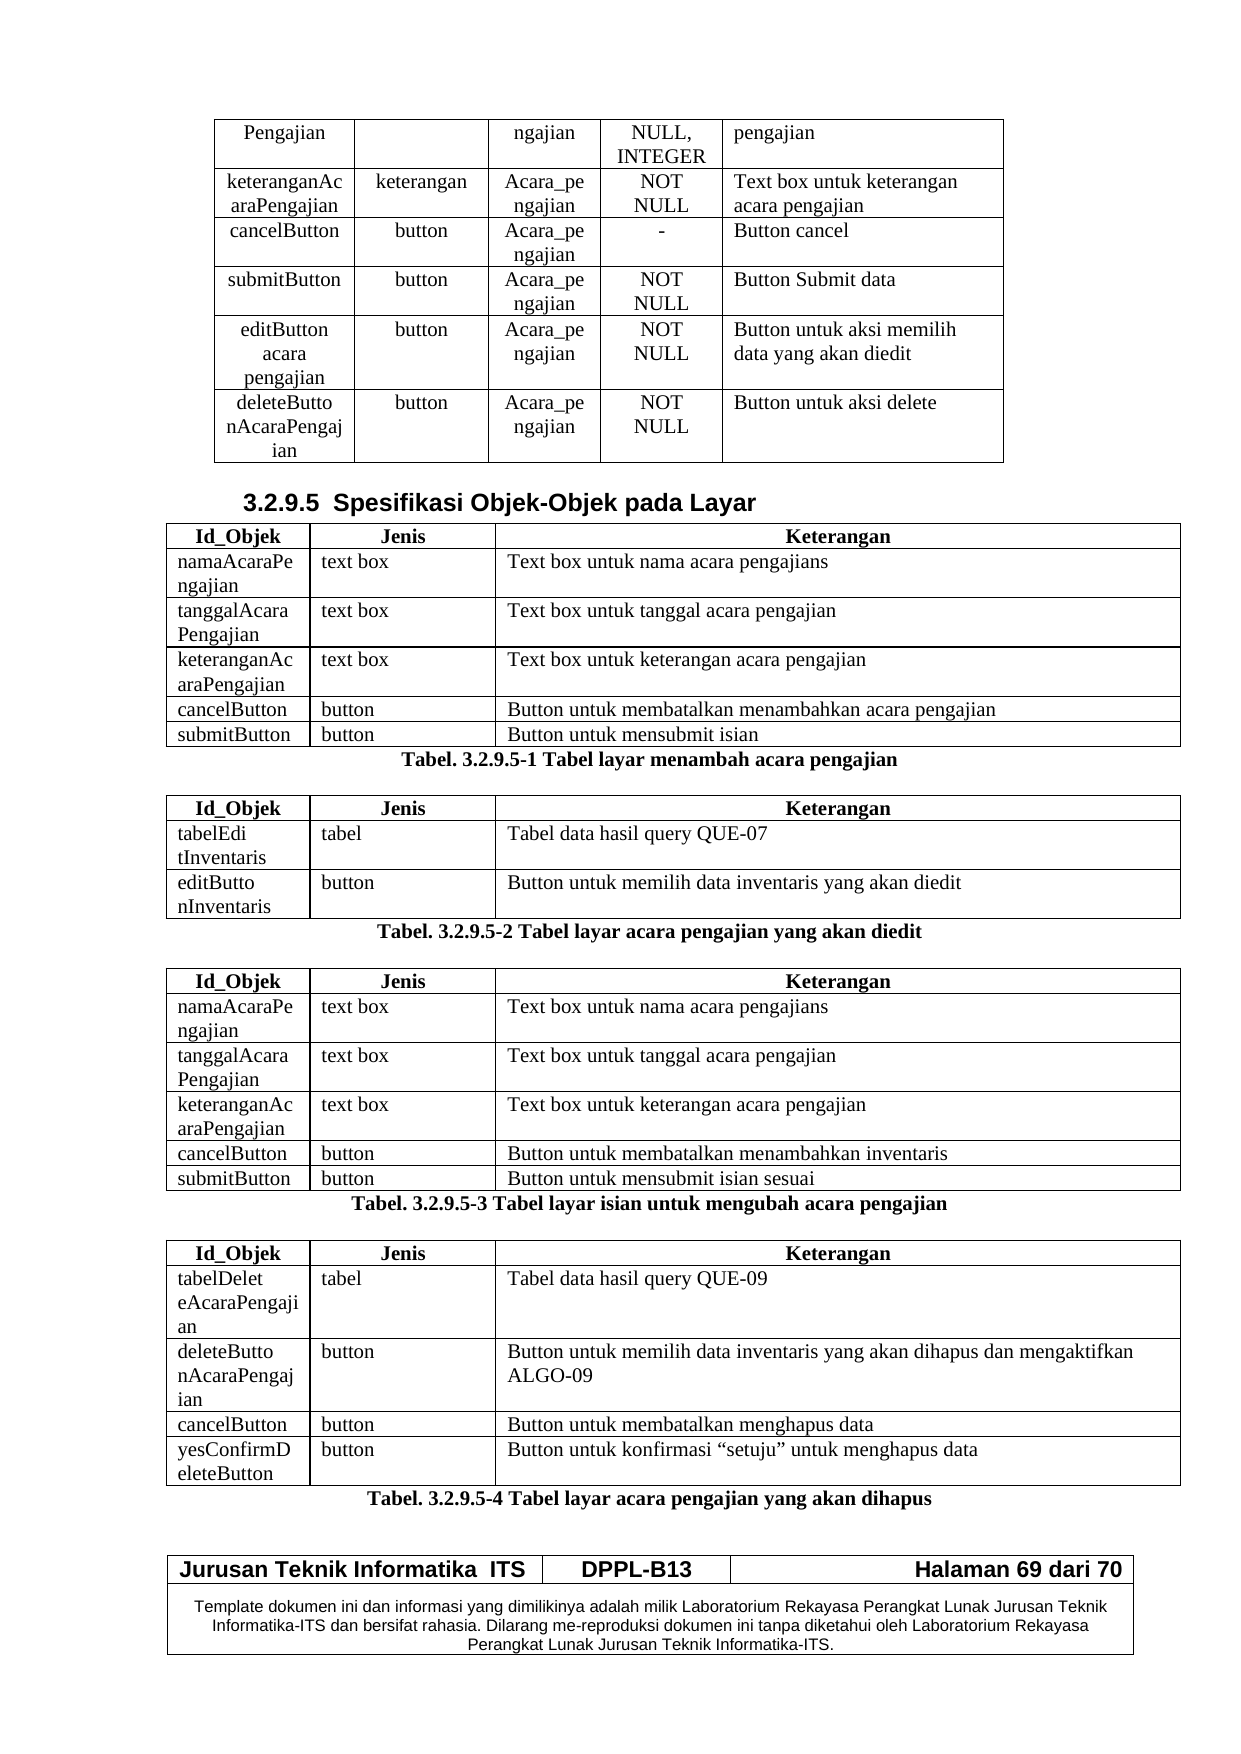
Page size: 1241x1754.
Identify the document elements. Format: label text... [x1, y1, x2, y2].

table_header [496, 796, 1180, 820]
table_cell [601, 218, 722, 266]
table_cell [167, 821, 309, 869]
text Tabel. 3.2.9.5-1 Tabel layar menambah acara pengajian [177, 747, 1121, 771]
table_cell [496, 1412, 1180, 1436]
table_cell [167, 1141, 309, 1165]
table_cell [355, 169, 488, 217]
subtitle Spesifikasi Objek-Objek pada Layar [243, 488, 1121, 517]
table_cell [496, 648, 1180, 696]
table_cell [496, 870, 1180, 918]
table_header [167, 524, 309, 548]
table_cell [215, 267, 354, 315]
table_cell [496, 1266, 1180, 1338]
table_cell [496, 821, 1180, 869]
text Tabel. 3.2.9.5-3 Tabel layar isian untuk mengubah acara pengajian [177, 1191, 1121, 1215]
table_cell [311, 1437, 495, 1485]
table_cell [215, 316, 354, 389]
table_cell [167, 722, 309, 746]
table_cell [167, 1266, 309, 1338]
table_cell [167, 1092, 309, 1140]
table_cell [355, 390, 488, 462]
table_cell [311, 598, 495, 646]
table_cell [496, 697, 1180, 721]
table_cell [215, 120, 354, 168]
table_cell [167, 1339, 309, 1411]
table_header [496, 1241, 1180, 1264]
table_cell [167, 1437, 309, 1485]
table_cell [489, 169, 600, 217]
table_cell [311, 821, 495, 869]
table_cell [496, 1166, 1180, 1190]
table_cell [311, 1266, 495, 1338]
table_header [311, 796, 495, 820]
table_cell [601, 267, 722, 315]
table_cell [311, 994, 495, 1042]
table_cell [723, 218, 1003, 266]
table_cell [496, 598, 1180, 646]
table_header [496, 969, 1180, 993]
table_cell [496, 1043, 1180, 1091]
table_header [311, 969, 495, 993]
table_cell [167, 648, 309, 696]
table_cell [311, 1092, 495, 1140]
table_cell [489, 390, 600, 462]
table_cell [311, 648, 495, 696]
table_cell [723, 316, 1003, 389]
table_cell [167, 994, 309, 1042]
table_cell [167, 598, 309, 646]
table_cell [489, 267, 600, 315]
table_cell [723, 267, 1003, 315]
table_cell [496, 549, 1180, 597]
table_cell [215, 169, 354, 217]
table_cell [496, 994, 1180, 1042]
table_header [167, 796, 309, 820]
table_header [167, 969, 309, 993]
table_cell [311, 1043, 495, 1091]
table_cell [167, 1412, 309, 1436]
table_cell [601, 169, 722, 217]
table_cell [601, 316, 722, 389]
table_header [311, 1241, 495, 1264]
text Tabel. 3.2.9.5-4 Tabel layar acara pengajian yang akan dihapus [177, 1486, 1121, 1510]
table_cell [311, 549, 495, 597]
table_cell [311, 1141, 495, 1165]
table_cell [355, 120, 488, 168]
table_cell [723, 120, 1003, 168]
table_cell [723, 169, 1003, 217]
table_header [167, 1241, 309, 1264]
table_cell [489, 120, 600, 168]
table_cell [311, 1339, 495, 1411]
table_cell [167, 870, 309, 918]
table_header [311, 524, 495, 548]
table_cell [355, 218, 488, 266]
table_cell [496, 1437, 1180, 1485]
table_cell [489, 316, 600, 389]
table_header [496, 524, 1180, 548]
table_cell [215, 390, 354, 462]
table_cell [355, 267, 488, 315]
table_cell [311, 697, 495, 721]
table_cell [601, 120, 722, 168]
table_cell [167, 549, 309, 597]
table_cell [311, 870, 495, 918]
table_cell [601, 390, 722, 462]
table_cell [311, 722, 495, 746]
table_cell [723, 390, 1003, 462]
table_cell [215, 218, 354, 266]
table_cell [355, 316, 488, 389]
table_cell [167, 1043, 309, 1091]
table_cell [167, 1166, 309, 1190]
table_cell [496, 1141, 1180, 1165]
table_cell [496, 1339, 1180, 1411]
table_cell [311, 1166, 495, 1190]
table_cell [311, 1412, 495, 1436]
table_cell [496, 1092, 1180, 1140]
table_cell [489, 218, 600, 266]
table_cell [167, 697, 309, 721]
text Tabel. 3.2.9.5-2 Tabel layar acara pengajian yang akan diedit [177, 919, 1121, 943]
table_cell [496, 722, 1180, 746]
